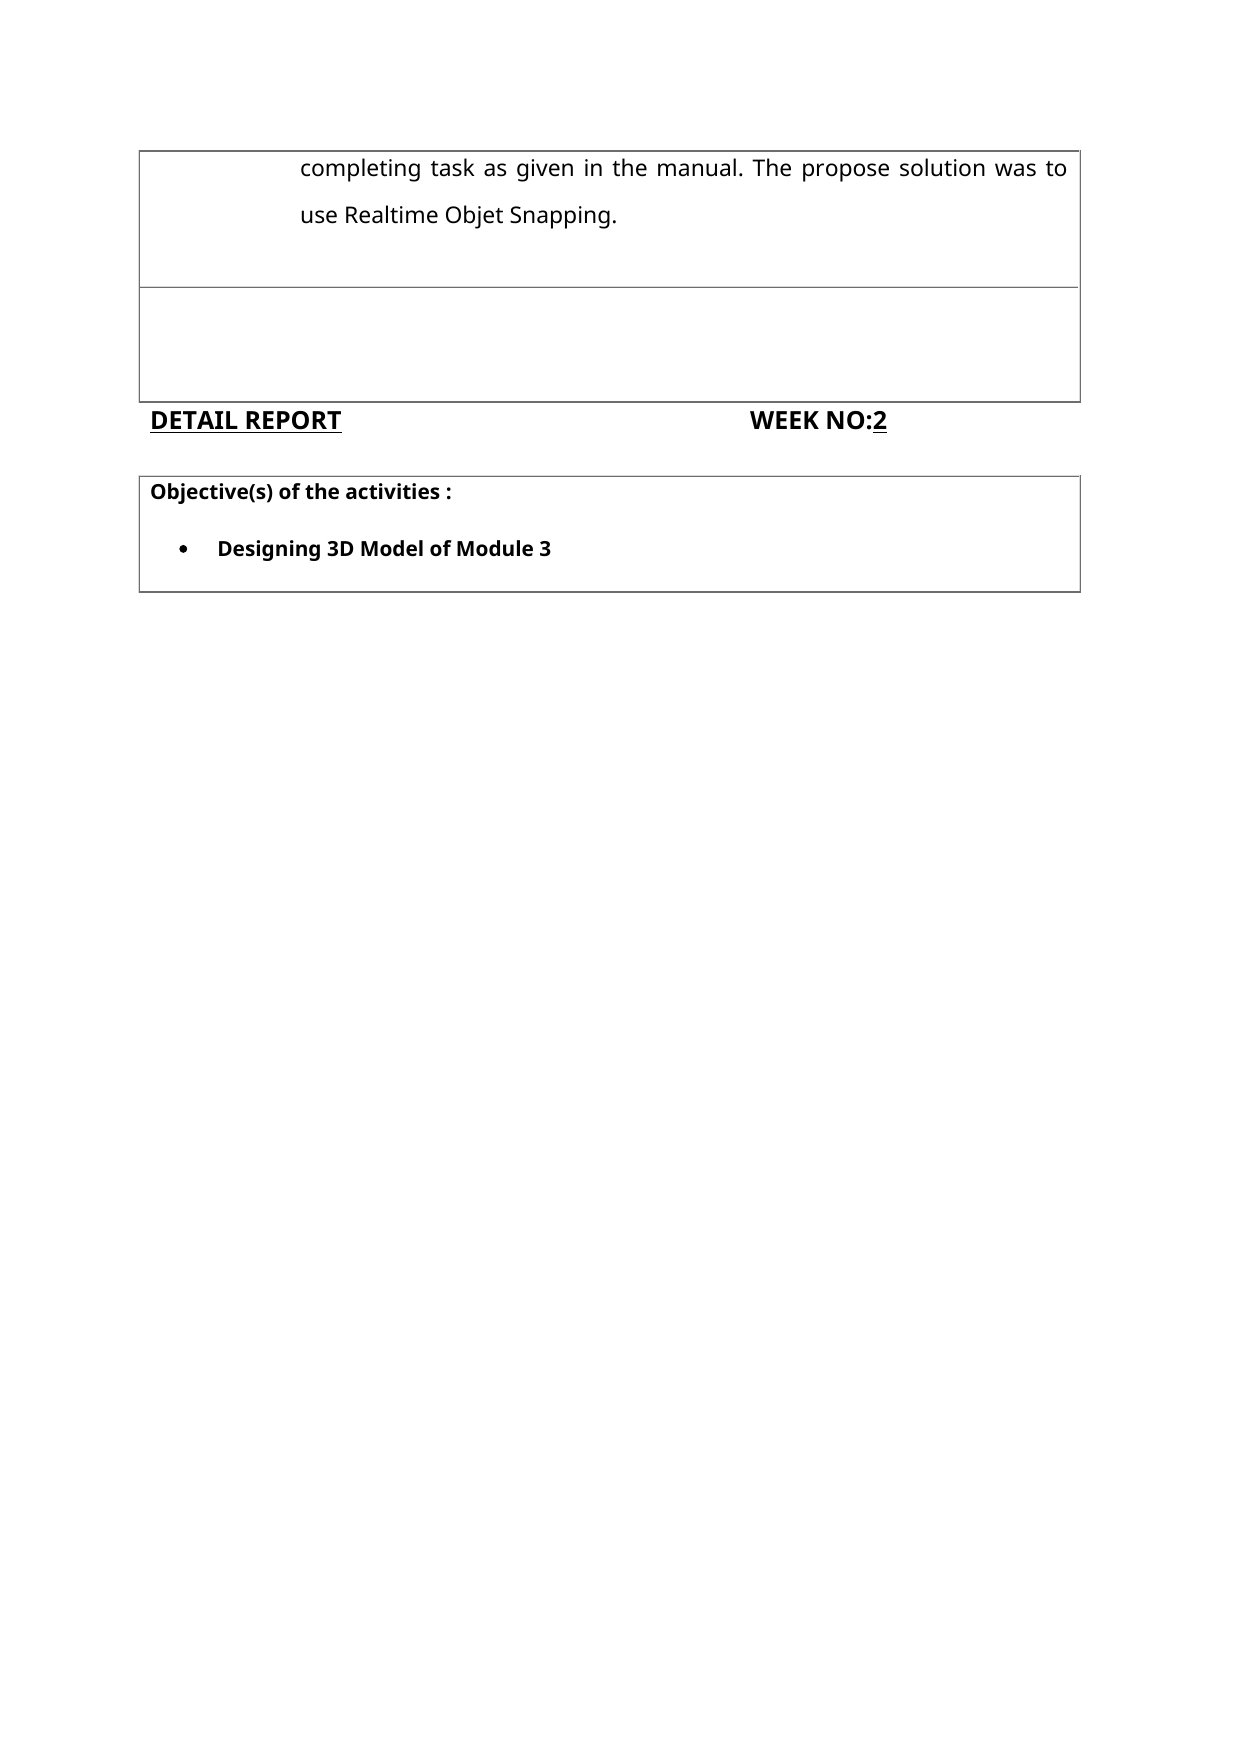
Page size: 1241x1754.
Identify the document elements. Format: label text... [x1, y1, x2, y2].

text DETAIL REPORT WEEK NO:2 [150, 403, 1090, 437]
table_header Objective(s) of the activities : Designing 3D Model of Module 3 [140, 477, 1079, 591]
table_cell [140, 286, 1079, 401]
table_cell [140, 152, 1079, 286]
